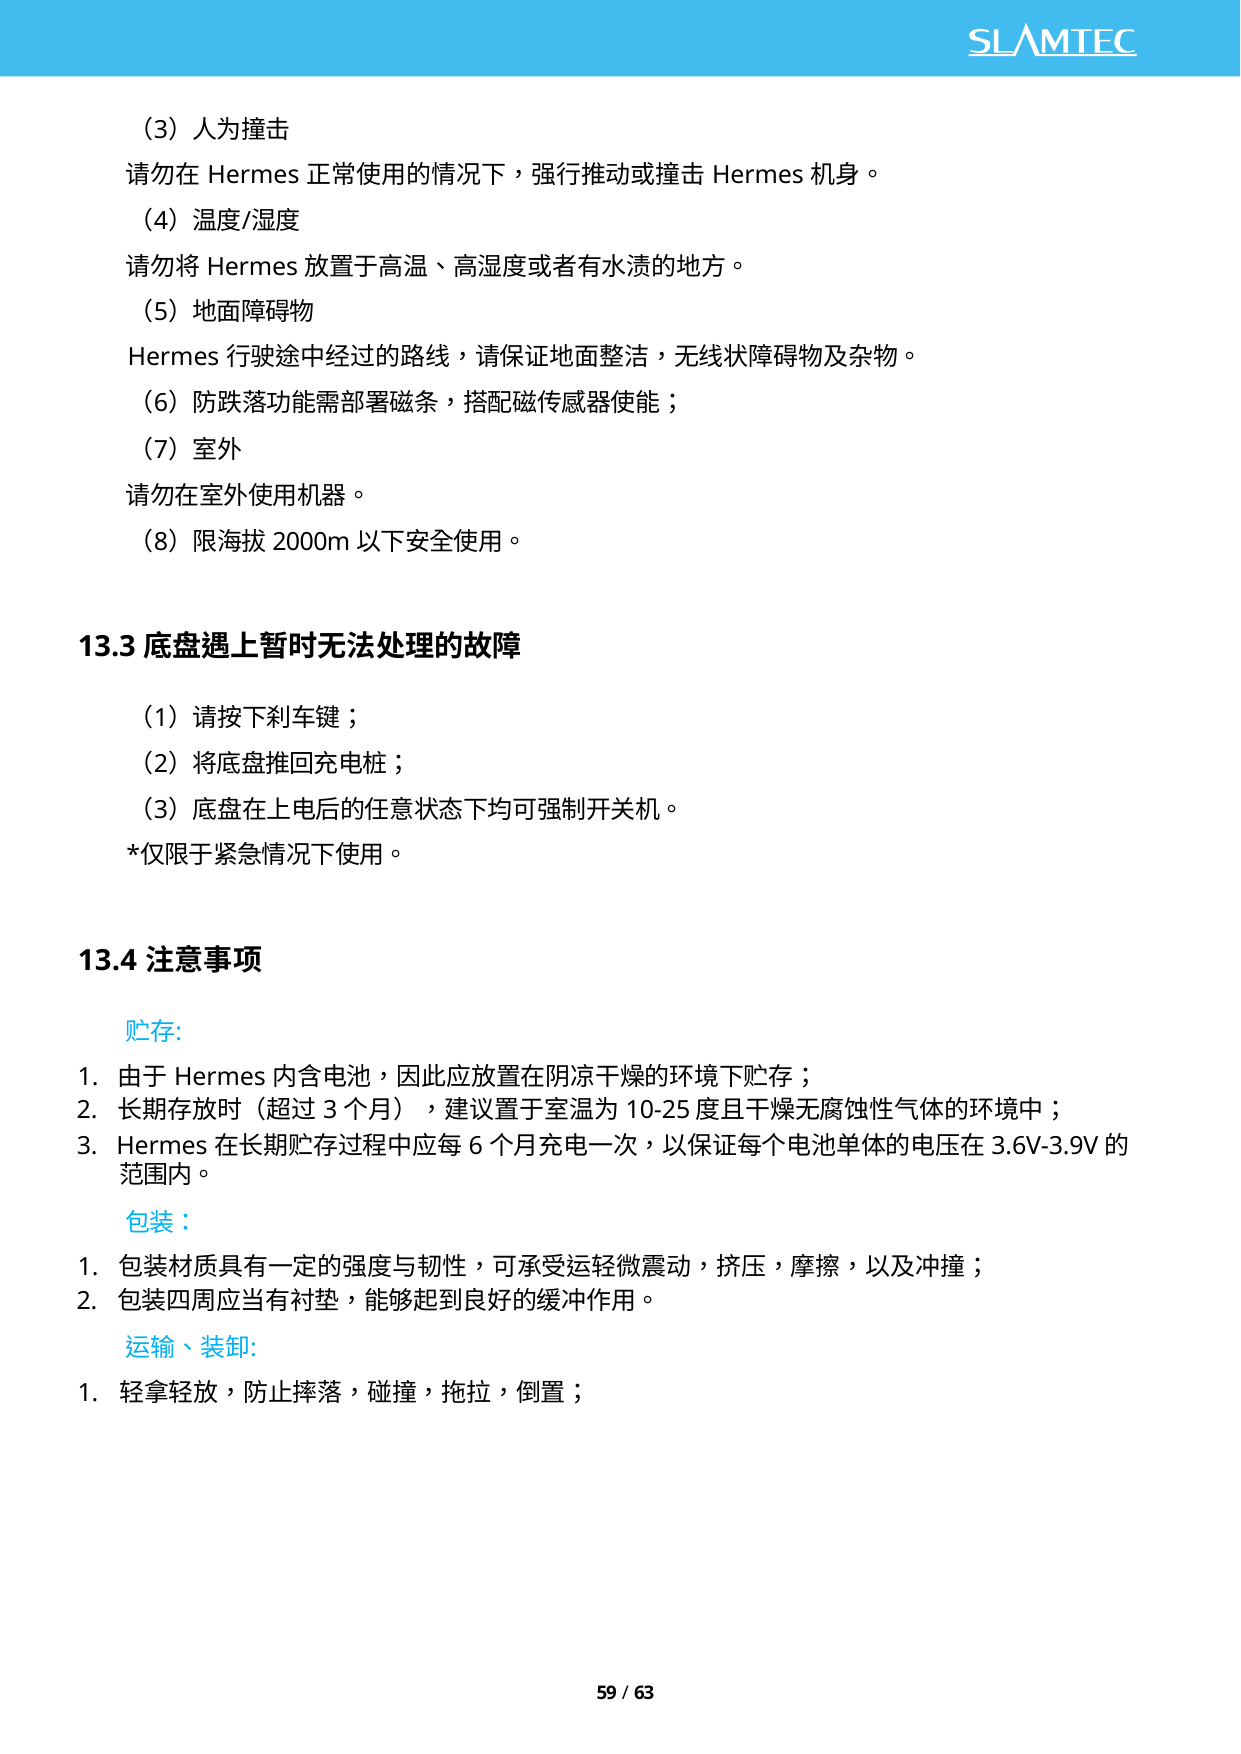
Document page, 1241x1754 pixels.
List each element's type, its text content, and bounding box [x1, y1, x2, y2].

text 1. 轻拿轻放，防止摔落，碰撞，拖拉，倒置； [77, 1379, 1240, 1407]
text 贮存: [125, 1018, 1240, 1046]
text 2. 包装四周应当有衬垫，能够起到良好的缓冲作用。 [76, 1288, 1240, 1315]
text 运输、装卸: [125, 1334, 1240, 1362]
text 1. 由于 Hermes 内含电池，因此应放置在阴凉干燥的环境下贮存； [77, 1064, 1240, 1091]
text （2）将底盘推回充电桩； [129, 750, 1240, 778]
text *仅限于紧急情况下使用。 [126, 841, 1240, 869]
text Hermes 行驶途中经过的路线，请保证地面整洁，无线状障碍物及杂物。 [127, 344, 1240, 371]
text 包装： [125, 1209, 1240, 1237]
text 1. 包装材质具有一定的强度与韧性，可承受运轻微震动，挤压，摩擦，以及冲撞； [77, 1254, 1240, 1281]
text 13.4 注意事项 [78, 944, 1240, 977]
text 3. Hermes 在长期贮存过程中应每 6 个月充电一次，以保证每个电池单体的电压在 3.6V-3.9V 的 范围内。 [77, 1131, 1152, 1191]
text 请勿在 Hermes 正常使用的情况下，强行推动或撞击 Hermes 机身。 [126, 161, 1240, 189]
text 请勿在室外使用机器。 [126, 482, 1240, 510]
text （6）防跌落功能需部署磁条，搭配磁传感器使能； [129, 390, 1240, 417]
text （8）限海拔 2000m 以下安全使用。 [129, 528, 1240, 556]
text （1）请按下刹车键； [129, 704, 1240, 732]
text （3）人为撞击 [129, 116, 1240, 144]
text 请勿将 Hermes 放置于高温、高湿度或者有水渍的地方。 [126, 253, 1240, 281]
text 13.3 底盘遇上暂时无法处理的故障 [78, 630, 1240, 663]
text （4）温度/湿度 [129, 207, 1240, 235]
text 2. 长期存放时（超过 3 个月），建议置于室温为 10-25度且干燥无腐蚀性气体的环境中； [76, 1097, 1240, 1124]
text （7）室外 [129, 437, 1240, 464]
text （3）底盘在上电后的任意状态下均可强制开关机。 [129, 796, 1240, 824]
text （5）地面障碍物 [129, 298, 1240, 326]
